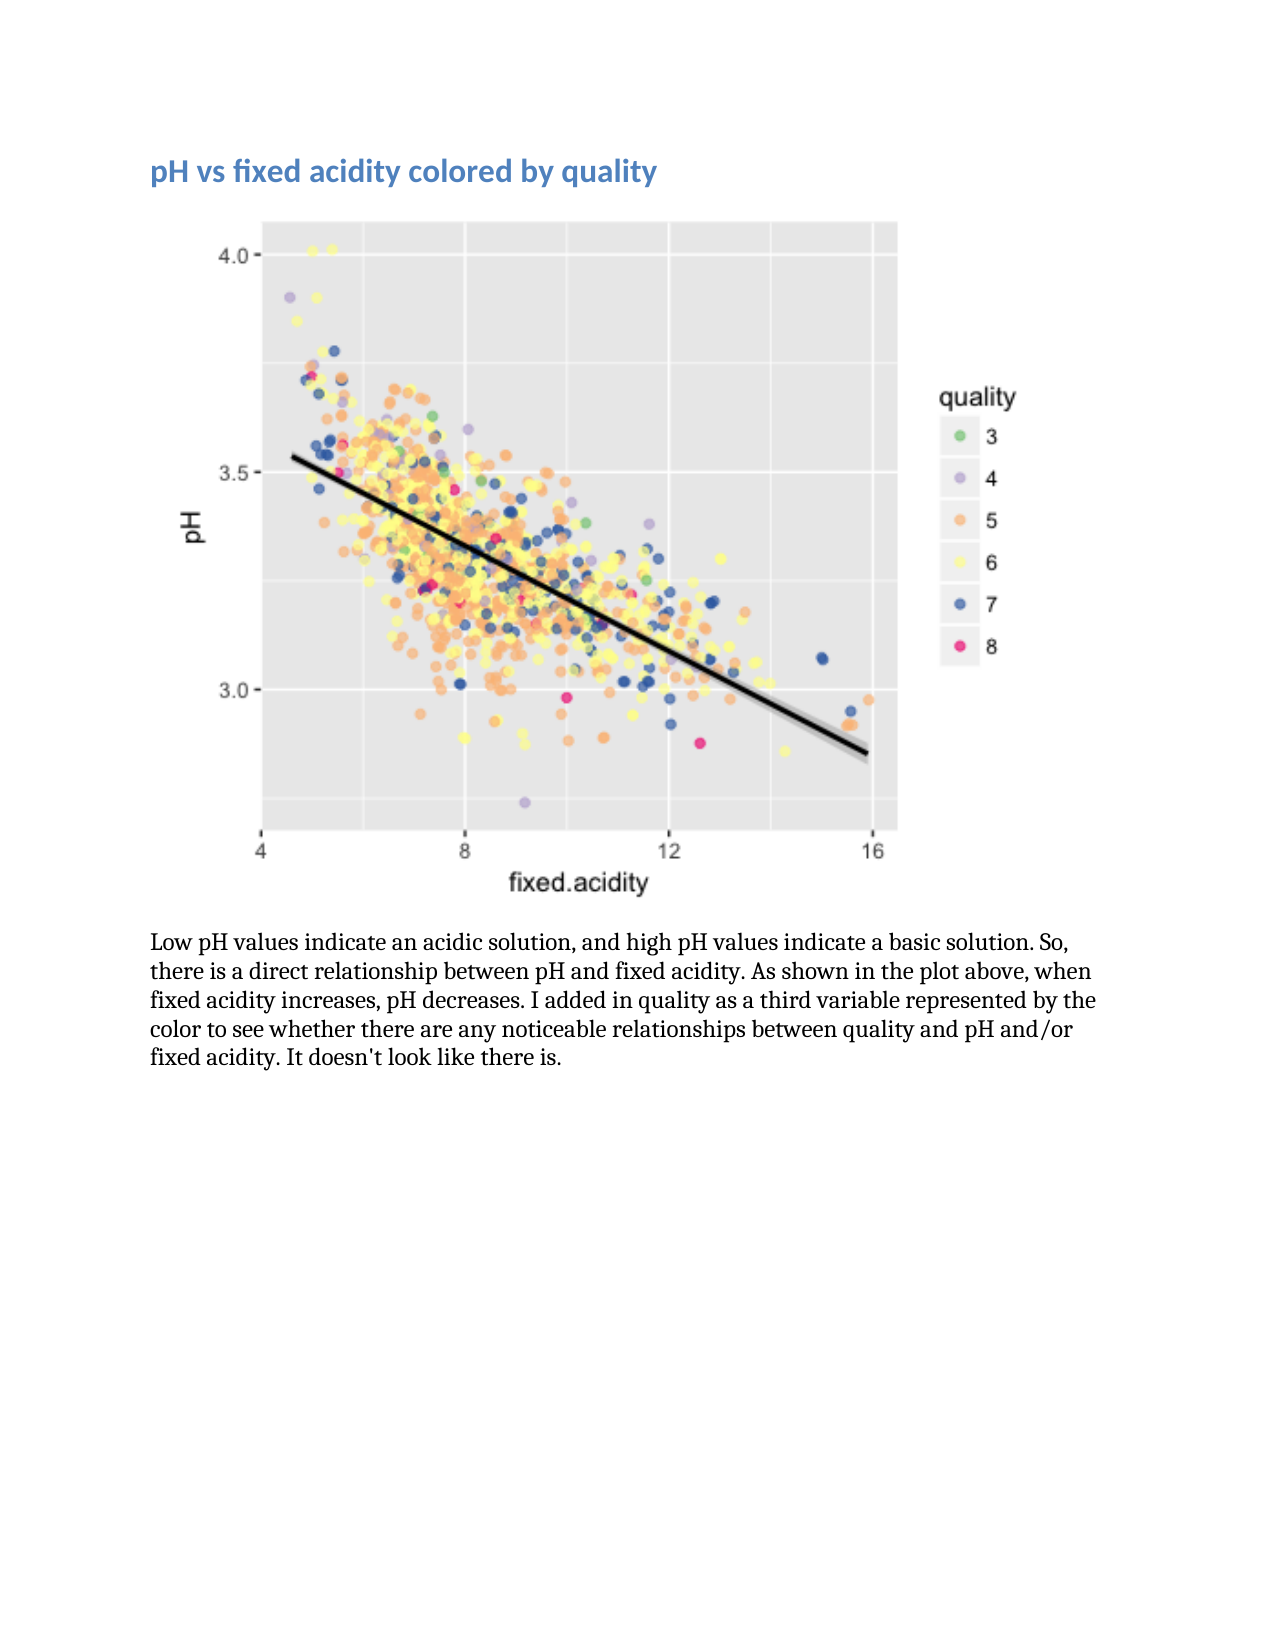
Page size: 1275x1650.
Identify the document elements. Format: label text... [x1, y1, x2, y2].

picture [168, 209, 1044, 910]
text Low pH values indicate an acidic solution, and high pH values indicate a basic solution. So, there is a direct relationship between pH and fixed acidity. As shown in the plot above, when fixed acidity increases, pH decreases. I added in quality as a third variable represented by the color to see whether there are any noticeable relationships between quality and pH and/or fixed acidity. It doesn't look like there is. [150, 928, 1125, 1072]
subtitle pH vs fixed acidity colored by quality [150, 150, 1125, 191]
